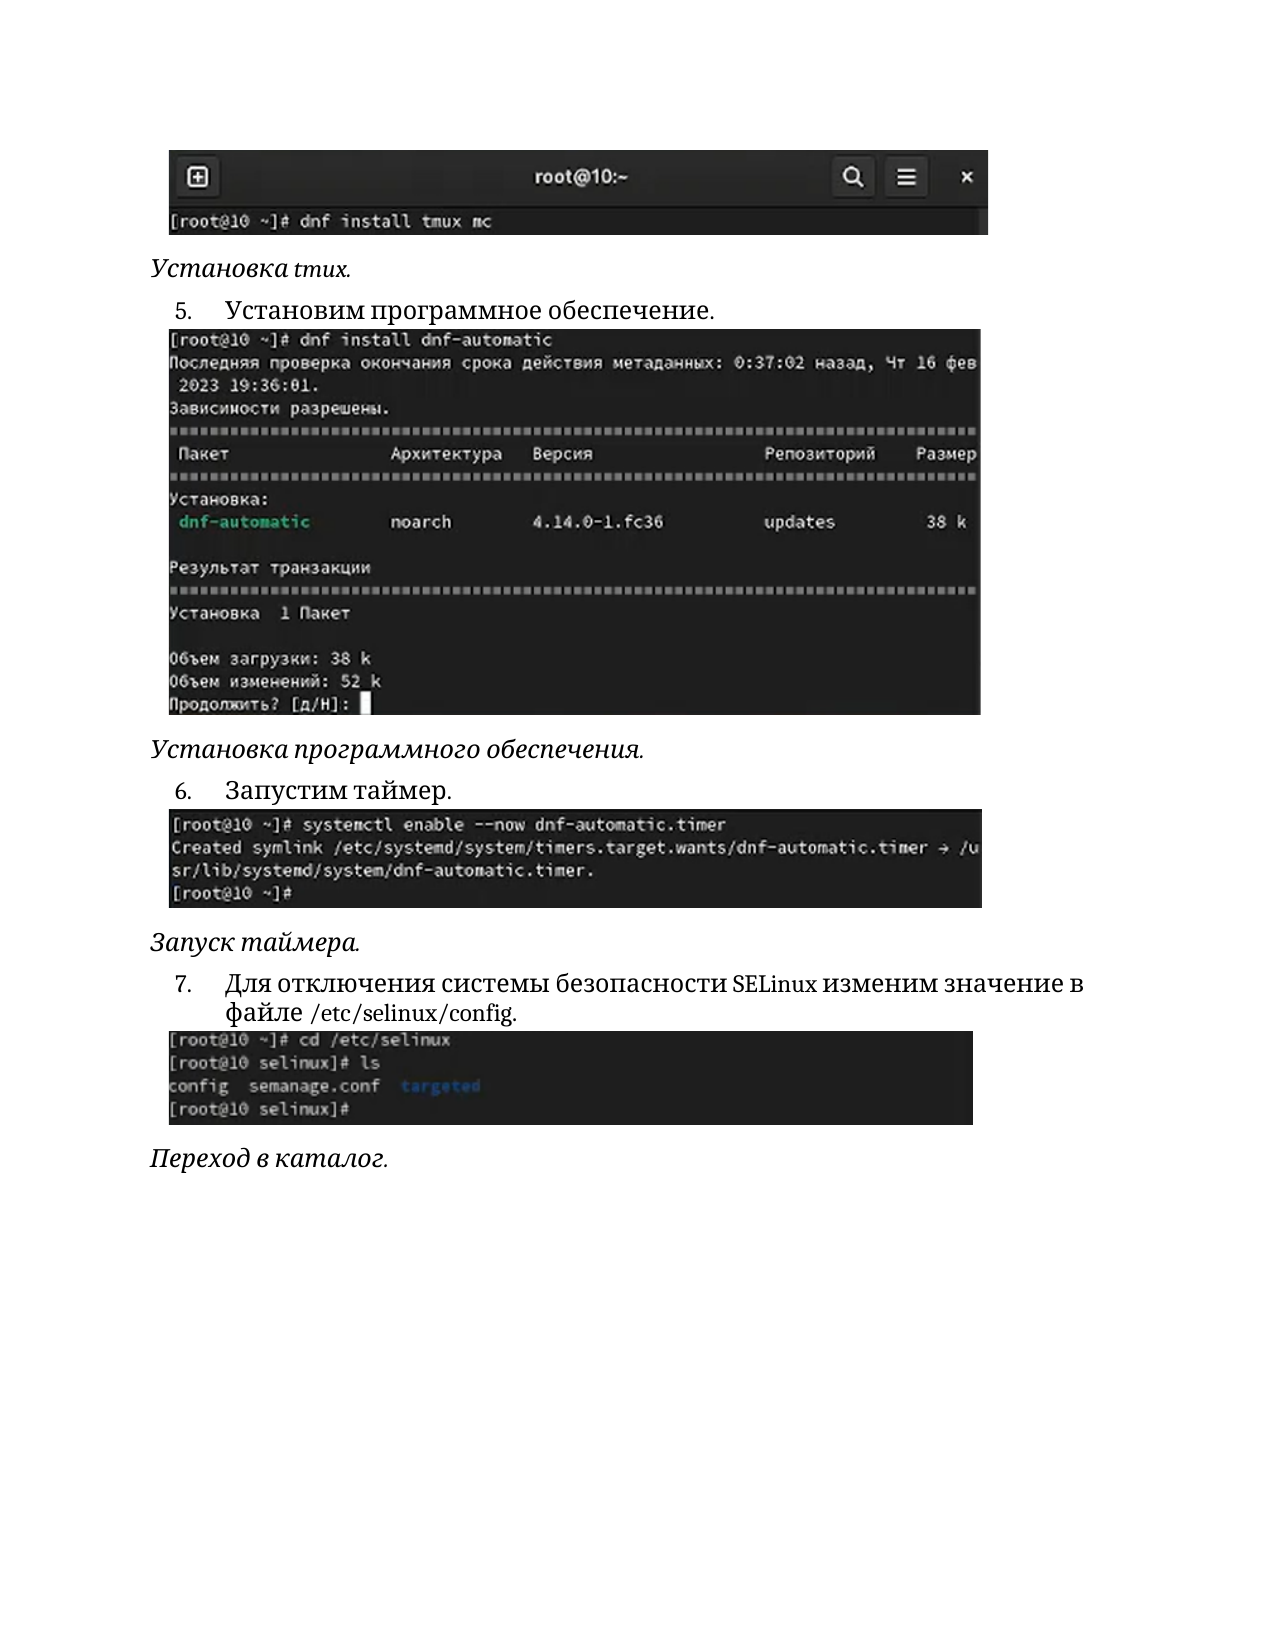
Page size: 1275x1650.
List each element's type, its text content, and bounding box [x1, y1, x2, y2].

list Установим программное обеспечение. [175, 297, 1125, 325]
picture [168, 150, 989, 235]
list Запустим таймер. [175, 777, 1125, 806]
text Переход в каталог. [150, 1145, 1125, 1174]
list Для отключения системы безопасности SELinux изменим значение в файле /etc/selinux/config. [175, 970, 1125, 1027]
text Установка tmux. [150, 255, 1125, 284]
text Запуск таймера. [150, 928, 1125, 957]
picture [168, 329, 981, 715]
picture [168, 809, 982, 908]
picture [168, 1031, 973, 1125]
text Установка программного обеспечения. [150, 736, 1125, 764]
